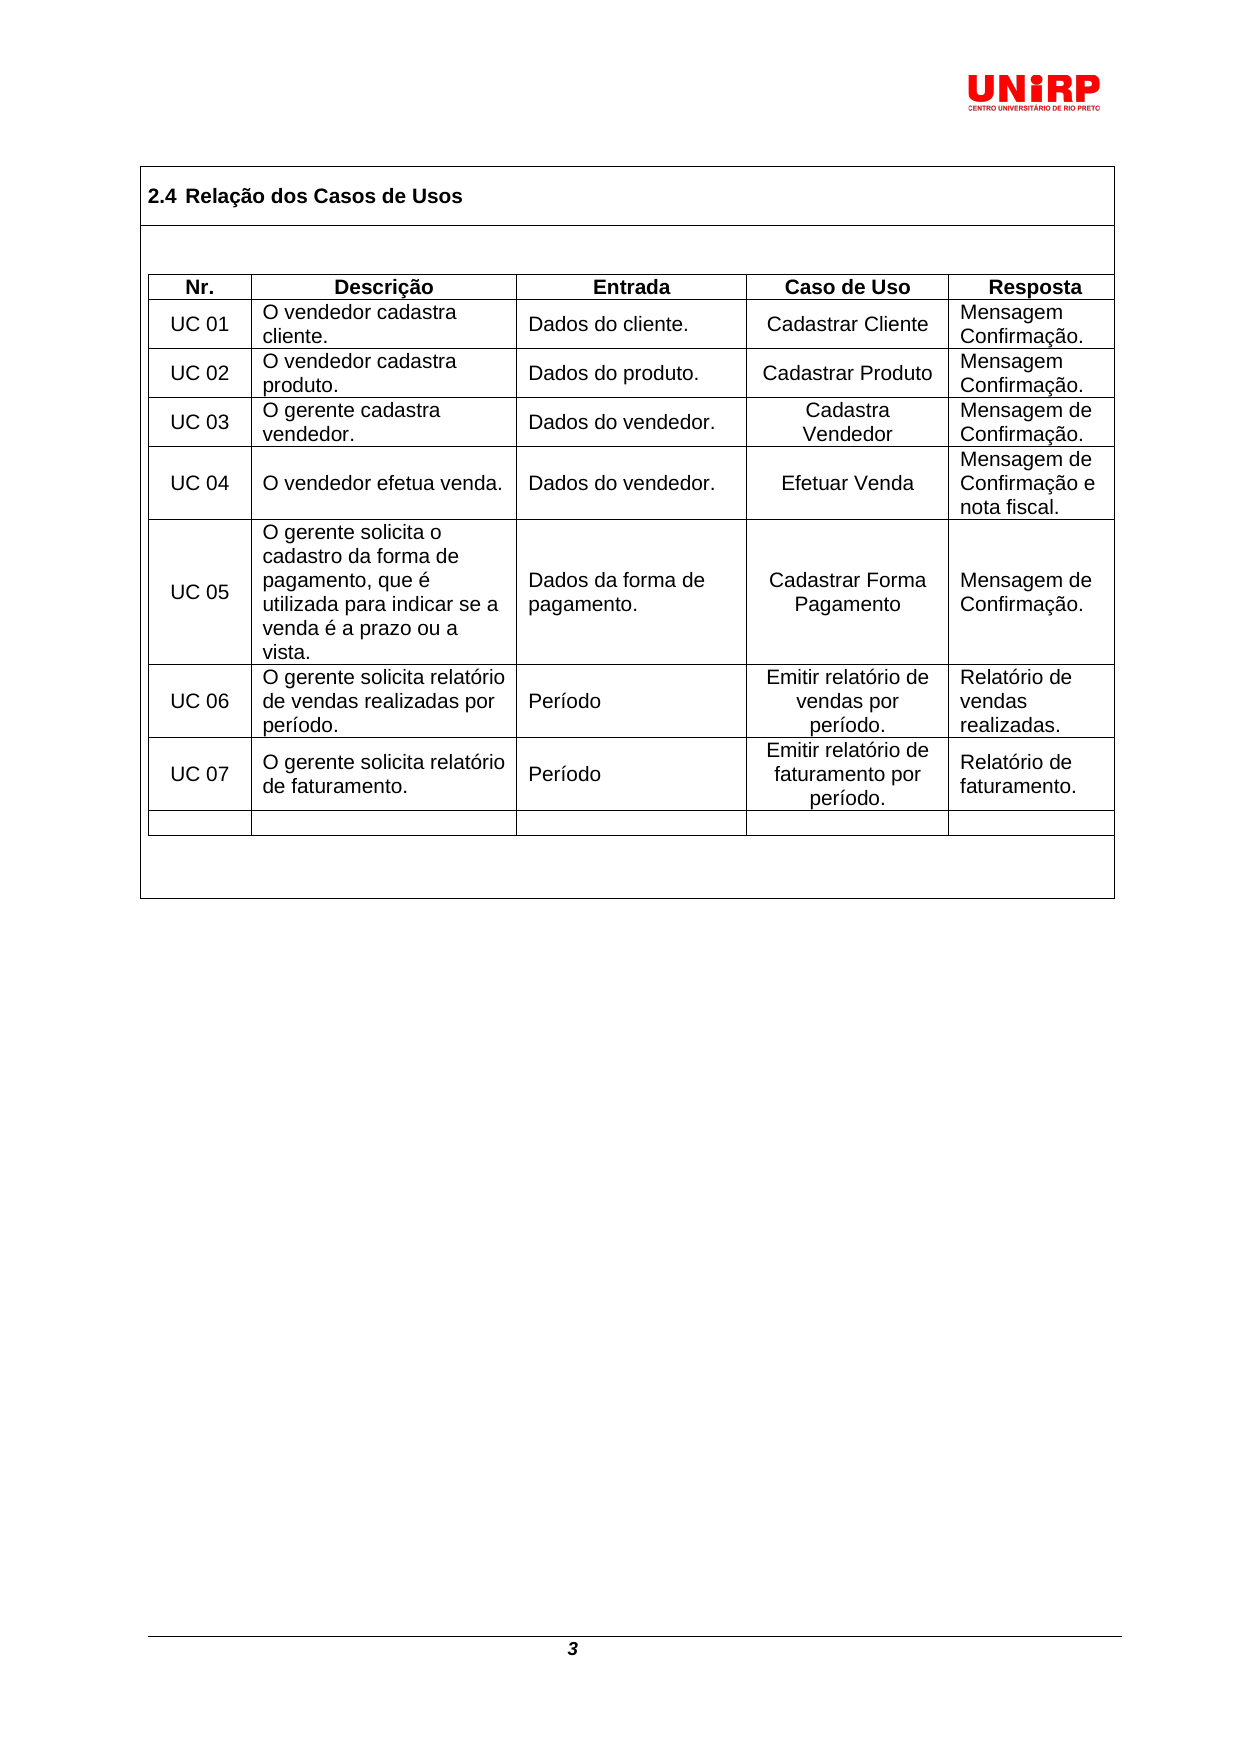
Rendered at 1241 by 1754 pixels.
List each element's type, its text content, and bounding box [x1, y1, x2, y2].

picture [968, 75, 1100, 111]
table_cell [141, 226, 1114, 898]
table_header Relação dos Casos de Usos [141, 167, 1114, 225]
